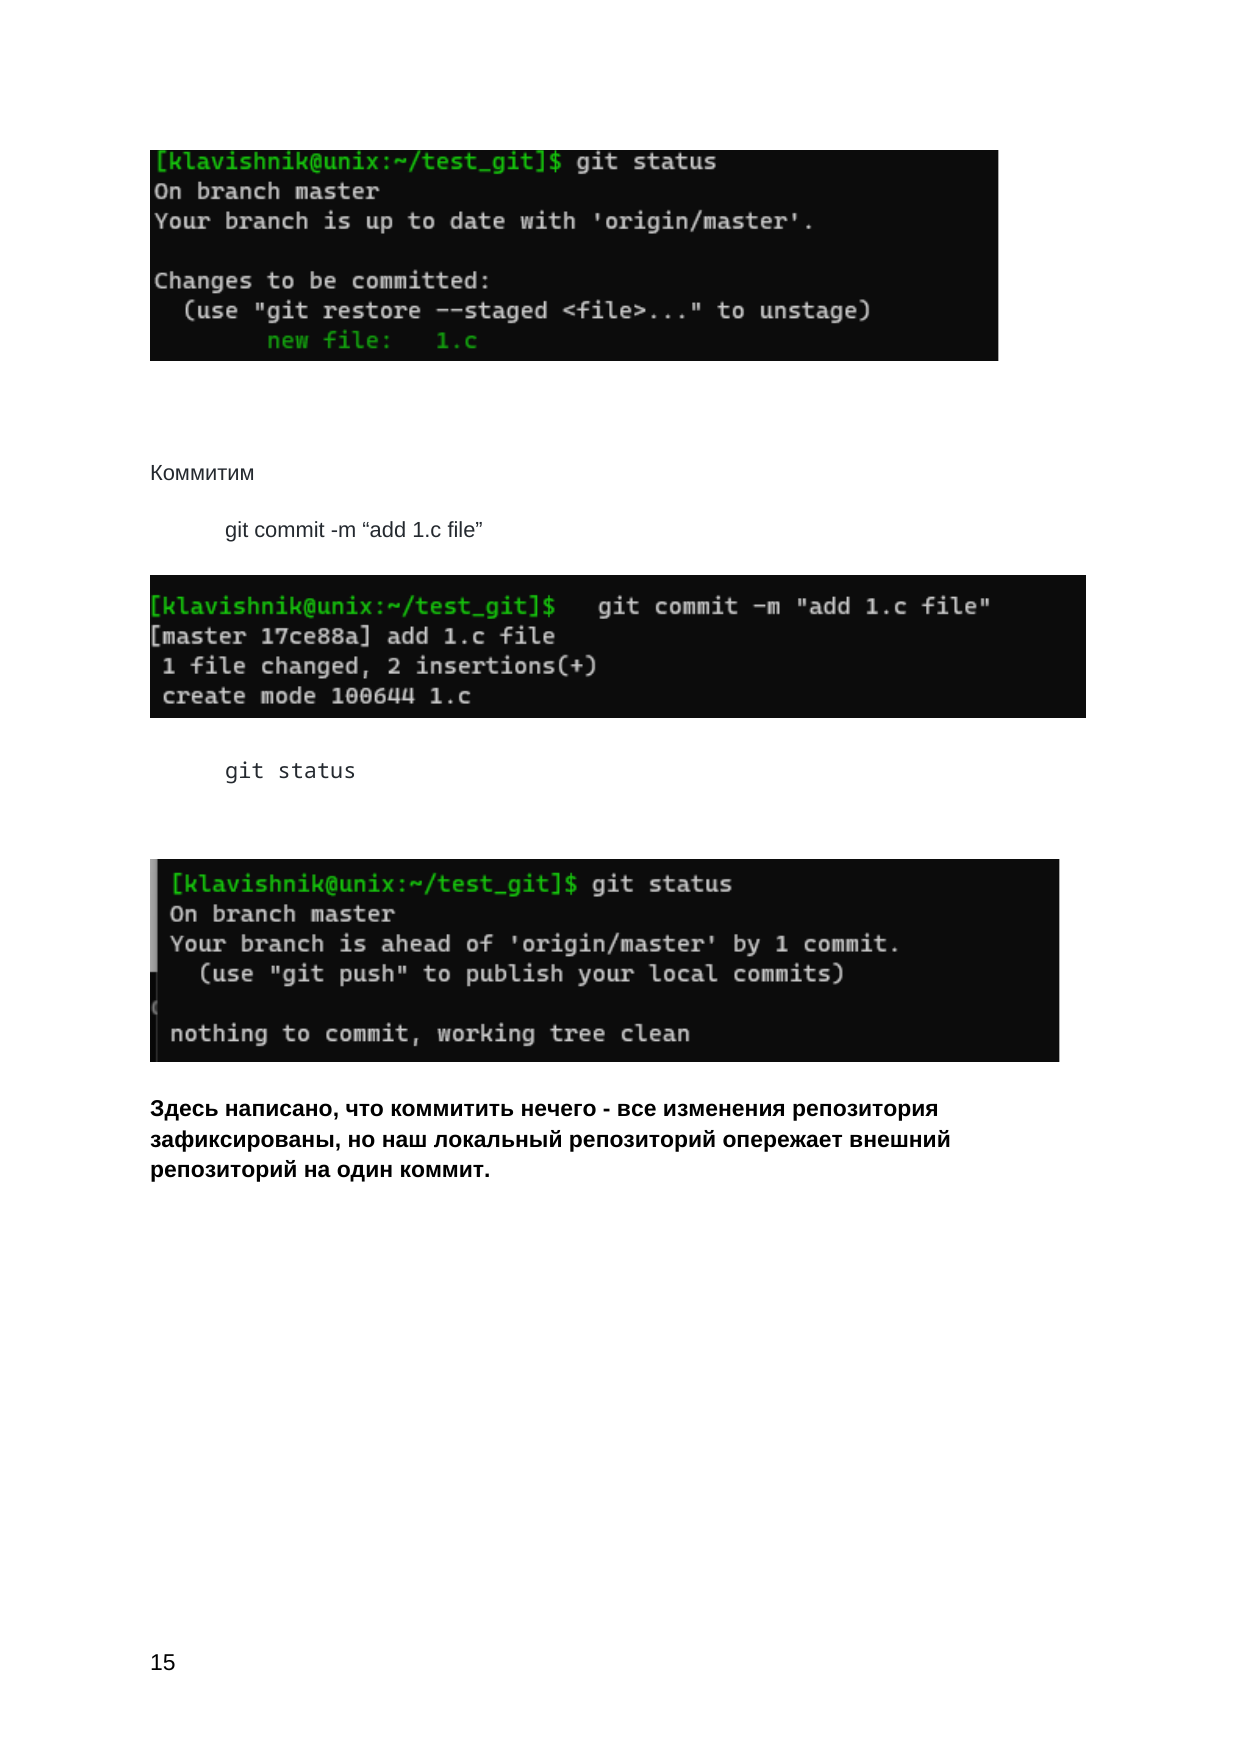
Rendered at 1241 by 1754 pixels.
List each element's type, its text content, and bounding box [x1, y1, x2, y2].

text Коммитим [150, 459, 1090, 484]
picture [150, 150, 999, 361]
text git status [150, 755, 1090, 785]
text git commit -m “add 1.c file” [150, 517, 1090, 542]
picture [150, 859, 1060, 1062]
text Здесь написано, что коммитить нечего - все изменения репозитория зафиксированы, но наш локальный репозиторий опережает внешний репозиторий на один коммит. [150, 1095, 1090, 1182]
picture [150, 575, 1086, 718]
